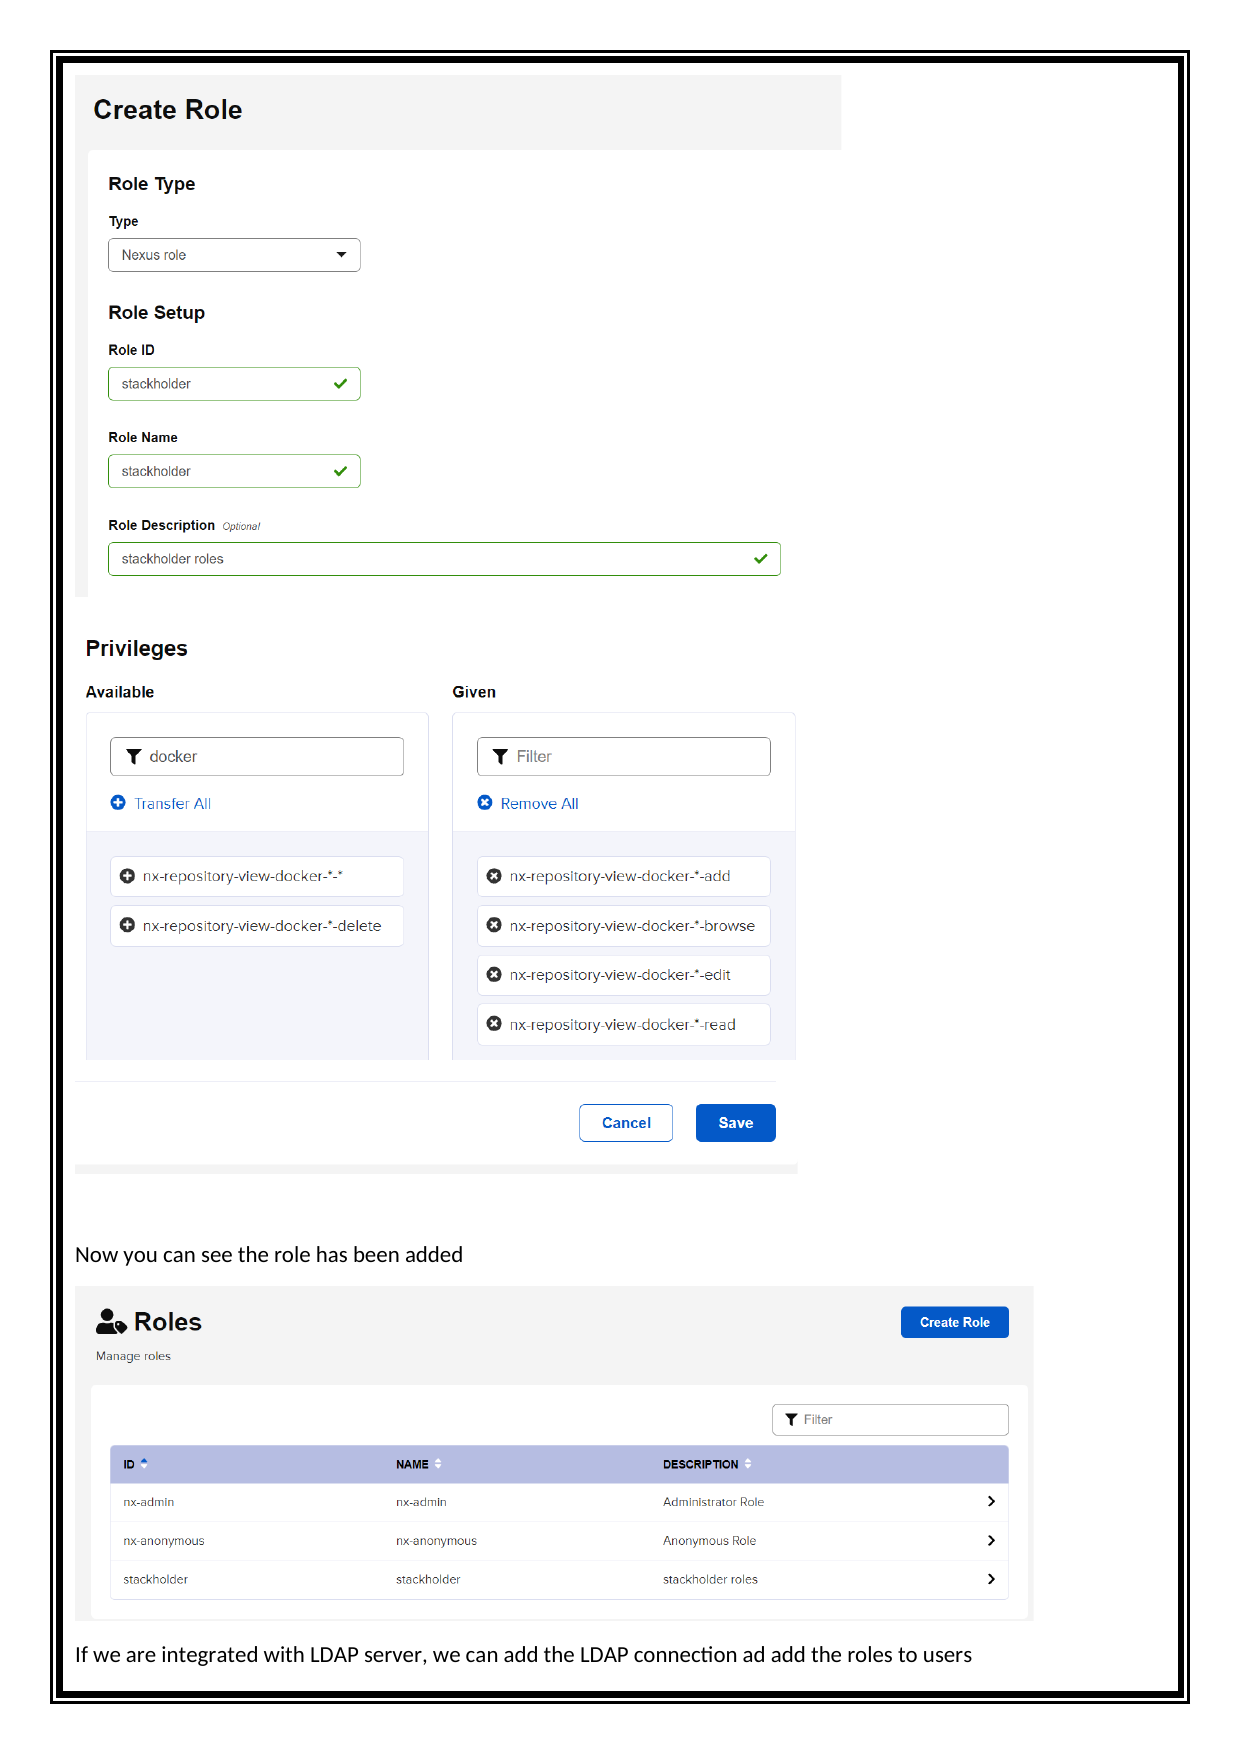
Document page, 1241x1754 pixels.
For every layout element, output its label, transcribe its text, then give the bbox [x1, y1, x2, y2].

picture [75, 1286, 1034, 1621]
picture [75, 75, 842, 597]
picture [75, 615, 799, 1060]
text Now you can see the role has been added [75, 1240, 1165, 1268]
picture [75, 1078, 798, 1174]
text If we are integrated with LDAP server, we can add the LDAP connection ad add the roles to users [75, 1640, 1165, 1668]
